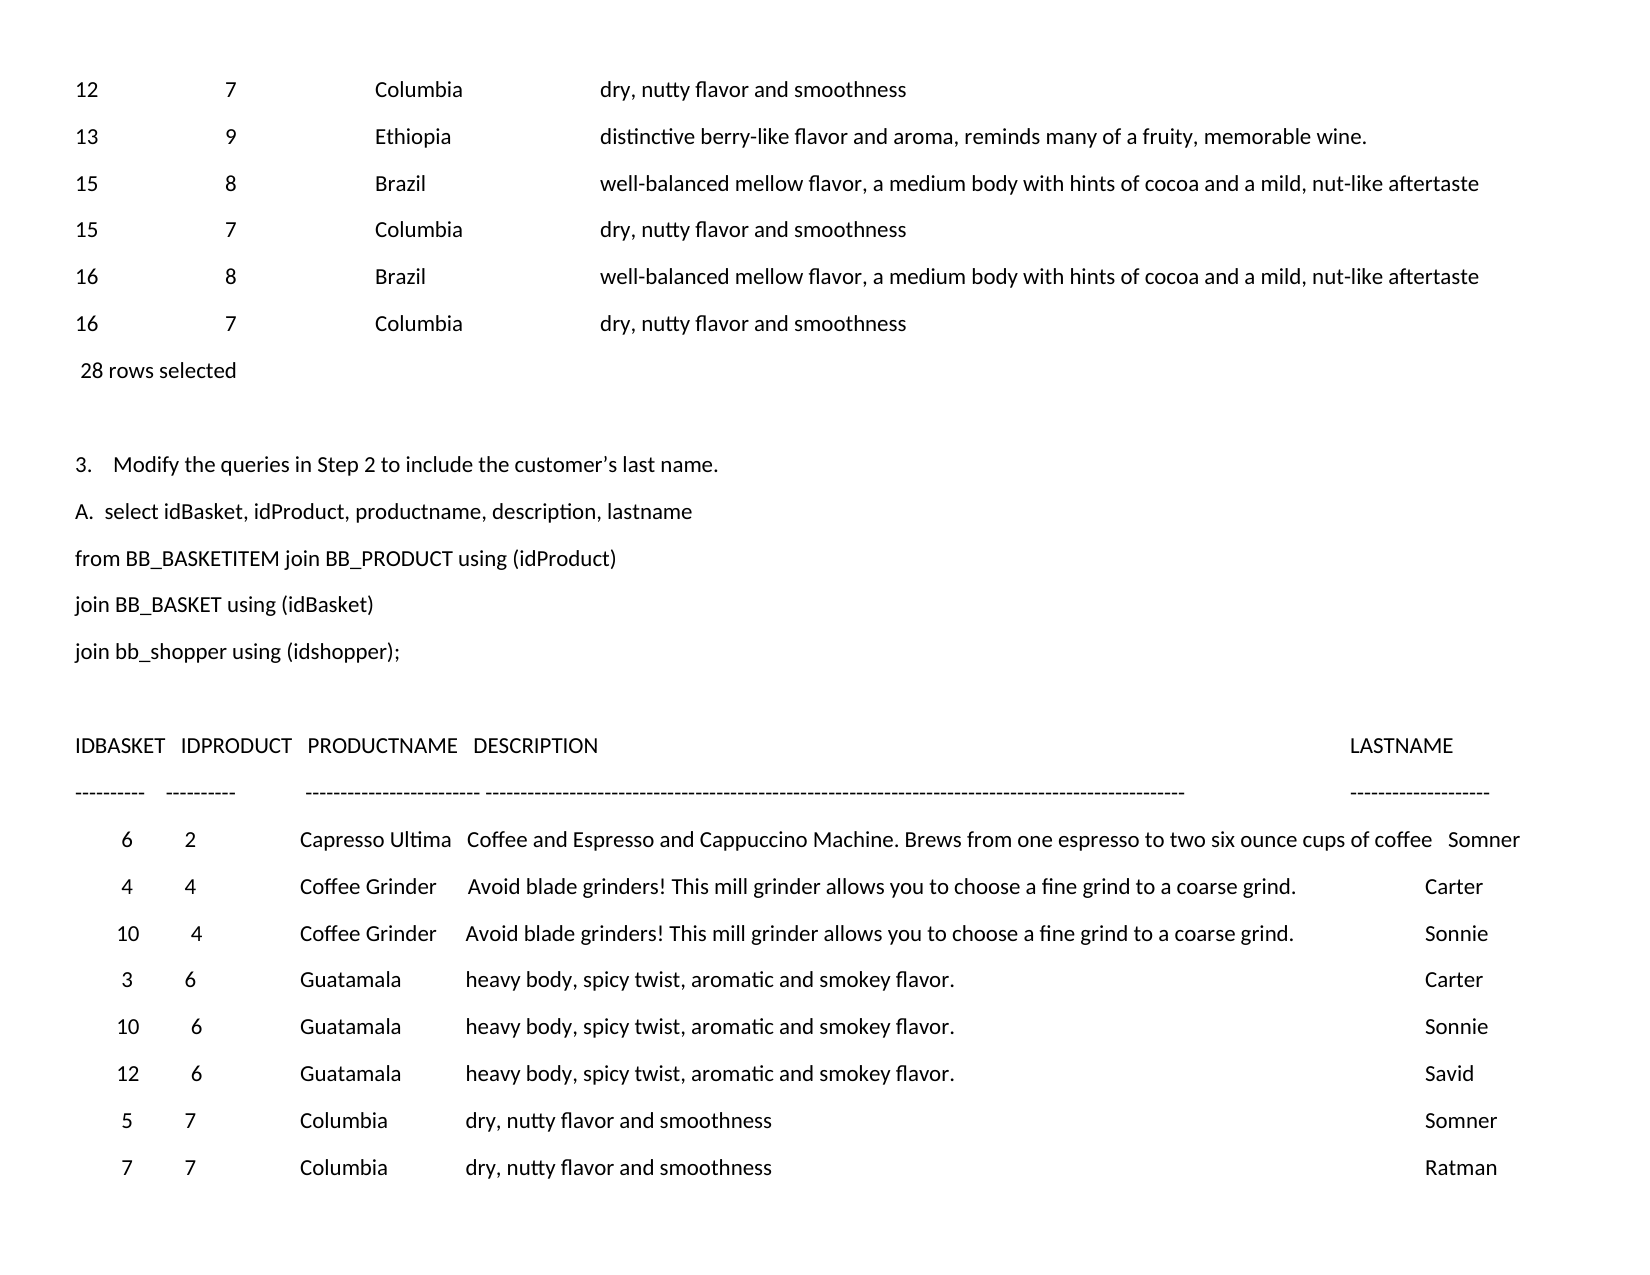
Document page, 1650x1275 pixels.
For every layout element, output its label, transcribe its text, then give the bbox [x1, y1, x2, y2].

text 6 2 Capresso Ultima Coffee and Espresso and Cappuccino Machine. Brews from one espresso to two six ounce cups of coffee Somner [75, 825, 1575, 853]
text 15 8 Brazil well-balanced mellow flavor, a medium body with hints of cocoa and a mild, nut-like aftertaste [75, 169, 1575, 197]
text 28 rows selected [75, 356, 1575, 384]
text A. select idBasket, idProduct, productname, description, lastname [75, 497, 1575, 525]
text 12 6 Guatamala heavy body, spicy twist, aromatic and smokey flavor. Savid [75, 1059, 1575, 1087]
text ---------- ---------- ------------------------- ---------------------------------------------------------------------------------------------------- -------------------- [75, 778, 1575, 806]
text join bb_shopper using (idshopper); [75, 637, 1575, 666]
text join BB_BASKET using (idBasket) [75, 591, 1575, 619]
text 15 7 Columbia dry, nutty flavor and smoothness [75, 216, 1575, 244]
text from BB_BASKETITEM join BB_PRODUCT using (idProduct) [75, 544, 1575, 572]
text 13 9 Ethiopia distinctive berry-like flavor and aroma, reminds many of a fruity, memorable wine. [75, 122, 1575, 150]
text 10 6 Guatamala heavy body, spicy twist, aromatic and smokey flavor. Sonnie [75, 1012, 1575, 1041]
text 12 7 Columbia dry, nutty flavor and smoothness [75, 75, 1575, 103]
text 16 7 Columbia dry, nutty flavor and smoothness [75, 309, 1575, 337]
text 3 6 Guatamala heavy body, spicy twist, aromatic and smokey flavor. Carter [75, 966, 1575, 994]
text 3. Modify the queries in Step 2 to include the customer’s last name. [75, 450, 1575, 478]
text 7 7 Columbia dry, nutty flavor and smoothness Ratman [75, 1153, 1575, 1181]
text 10 4 Coffee Grinder Avoid blade grinders! This mill grinder allows you to choose a fine grind to a coarse grind. Sonnie [75, 919, 1575, 947]
text 4 4 Coffee Grinder Avoid blade grinders! This mill grinder allows you to choose a fine grind to a coarse grind. Carter [75, 872, 1575, 900]
text 16 8 Brazil well-balanced mellow flavor, a medium body with hints of cocoa and a mild, nut-like aftertaste [75, 262, 1575, 291]
text IDBASKET IDPRODUCT PRODUCTNAME DESCRIPTION LASTNAME [75, 731, 1575, 759]
text 5 7 Columbia dry, nutty flavor and smoothness Somner [75, 1106, 1575, 1134]
